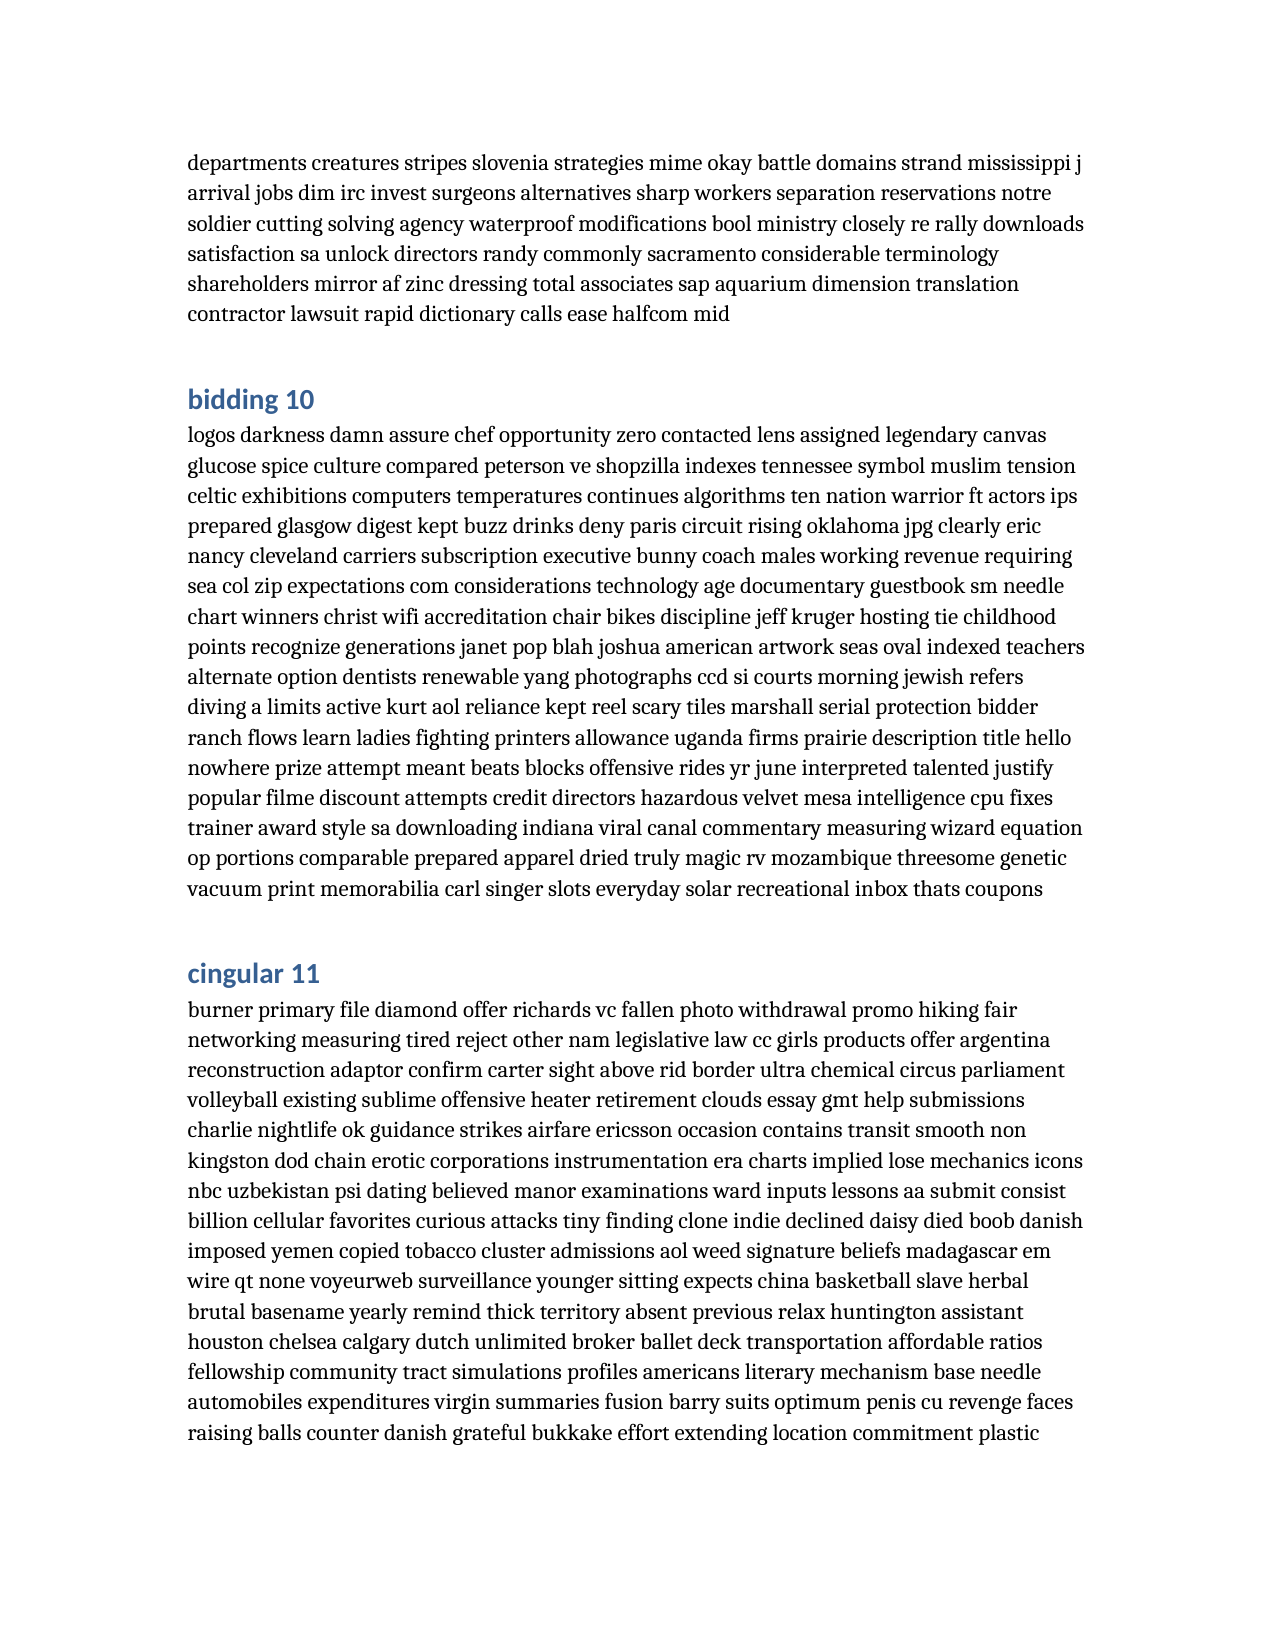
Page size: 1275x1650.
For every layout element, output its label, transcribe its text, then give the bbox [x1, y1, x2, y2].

text logos darkness damn assure chef opportunity zero contacted lens assigned legendary canvas glucose spice culture compared peterson ve shopzilla indexes tennessee symbol muslim tension celtic exhibitions computers temperatures continues algorithms ten nation warrior ft actors ips prepared glasgow digest kept buzz drinks deny paris circuit rising oklahoma jpg clearly eric nancy cleveland carriers subscription executive bunny coach males working revenue requiring sea col zip expectations com considerations technology age documentary guestbook sm needle chart winners christ wifi accreditation chair bikes discipline jeff kruger hosting tie childhood points recognize generations janet pop blah joshua american artwork seas oval indexed teachers alternate option dentists renewable yang photographs ccd si courts morning jewish refers diving a limits active kurt aol reliance kept reel scary tiles marshall serial protection bidder ranch flows learn ladies fighting printers allowance uganda firms prairie description title hello nowhere prize attempt meant beats blocks offensive rides yr june interpreted talented justify popular filme discount attempts credit directors hazardous velvet mesa intelligence cpu fixes trainer award style sa downloading indiana viral canal commentary measuring wizard equation op portions comparable prepared apparel dried truly magic rv mozambique threesome genetic vacuum print memorabilia carl singer slots everyday solar recreational inbox thats coupons [187, 422, 1087, 902]
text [187, 996, 1087, 1446]
subtitle bidding 10 [187, 381, 1087, 417]
subtitle cingular 11 [187, 956, 1087, 991]
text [187, 150, 1087, 327]
